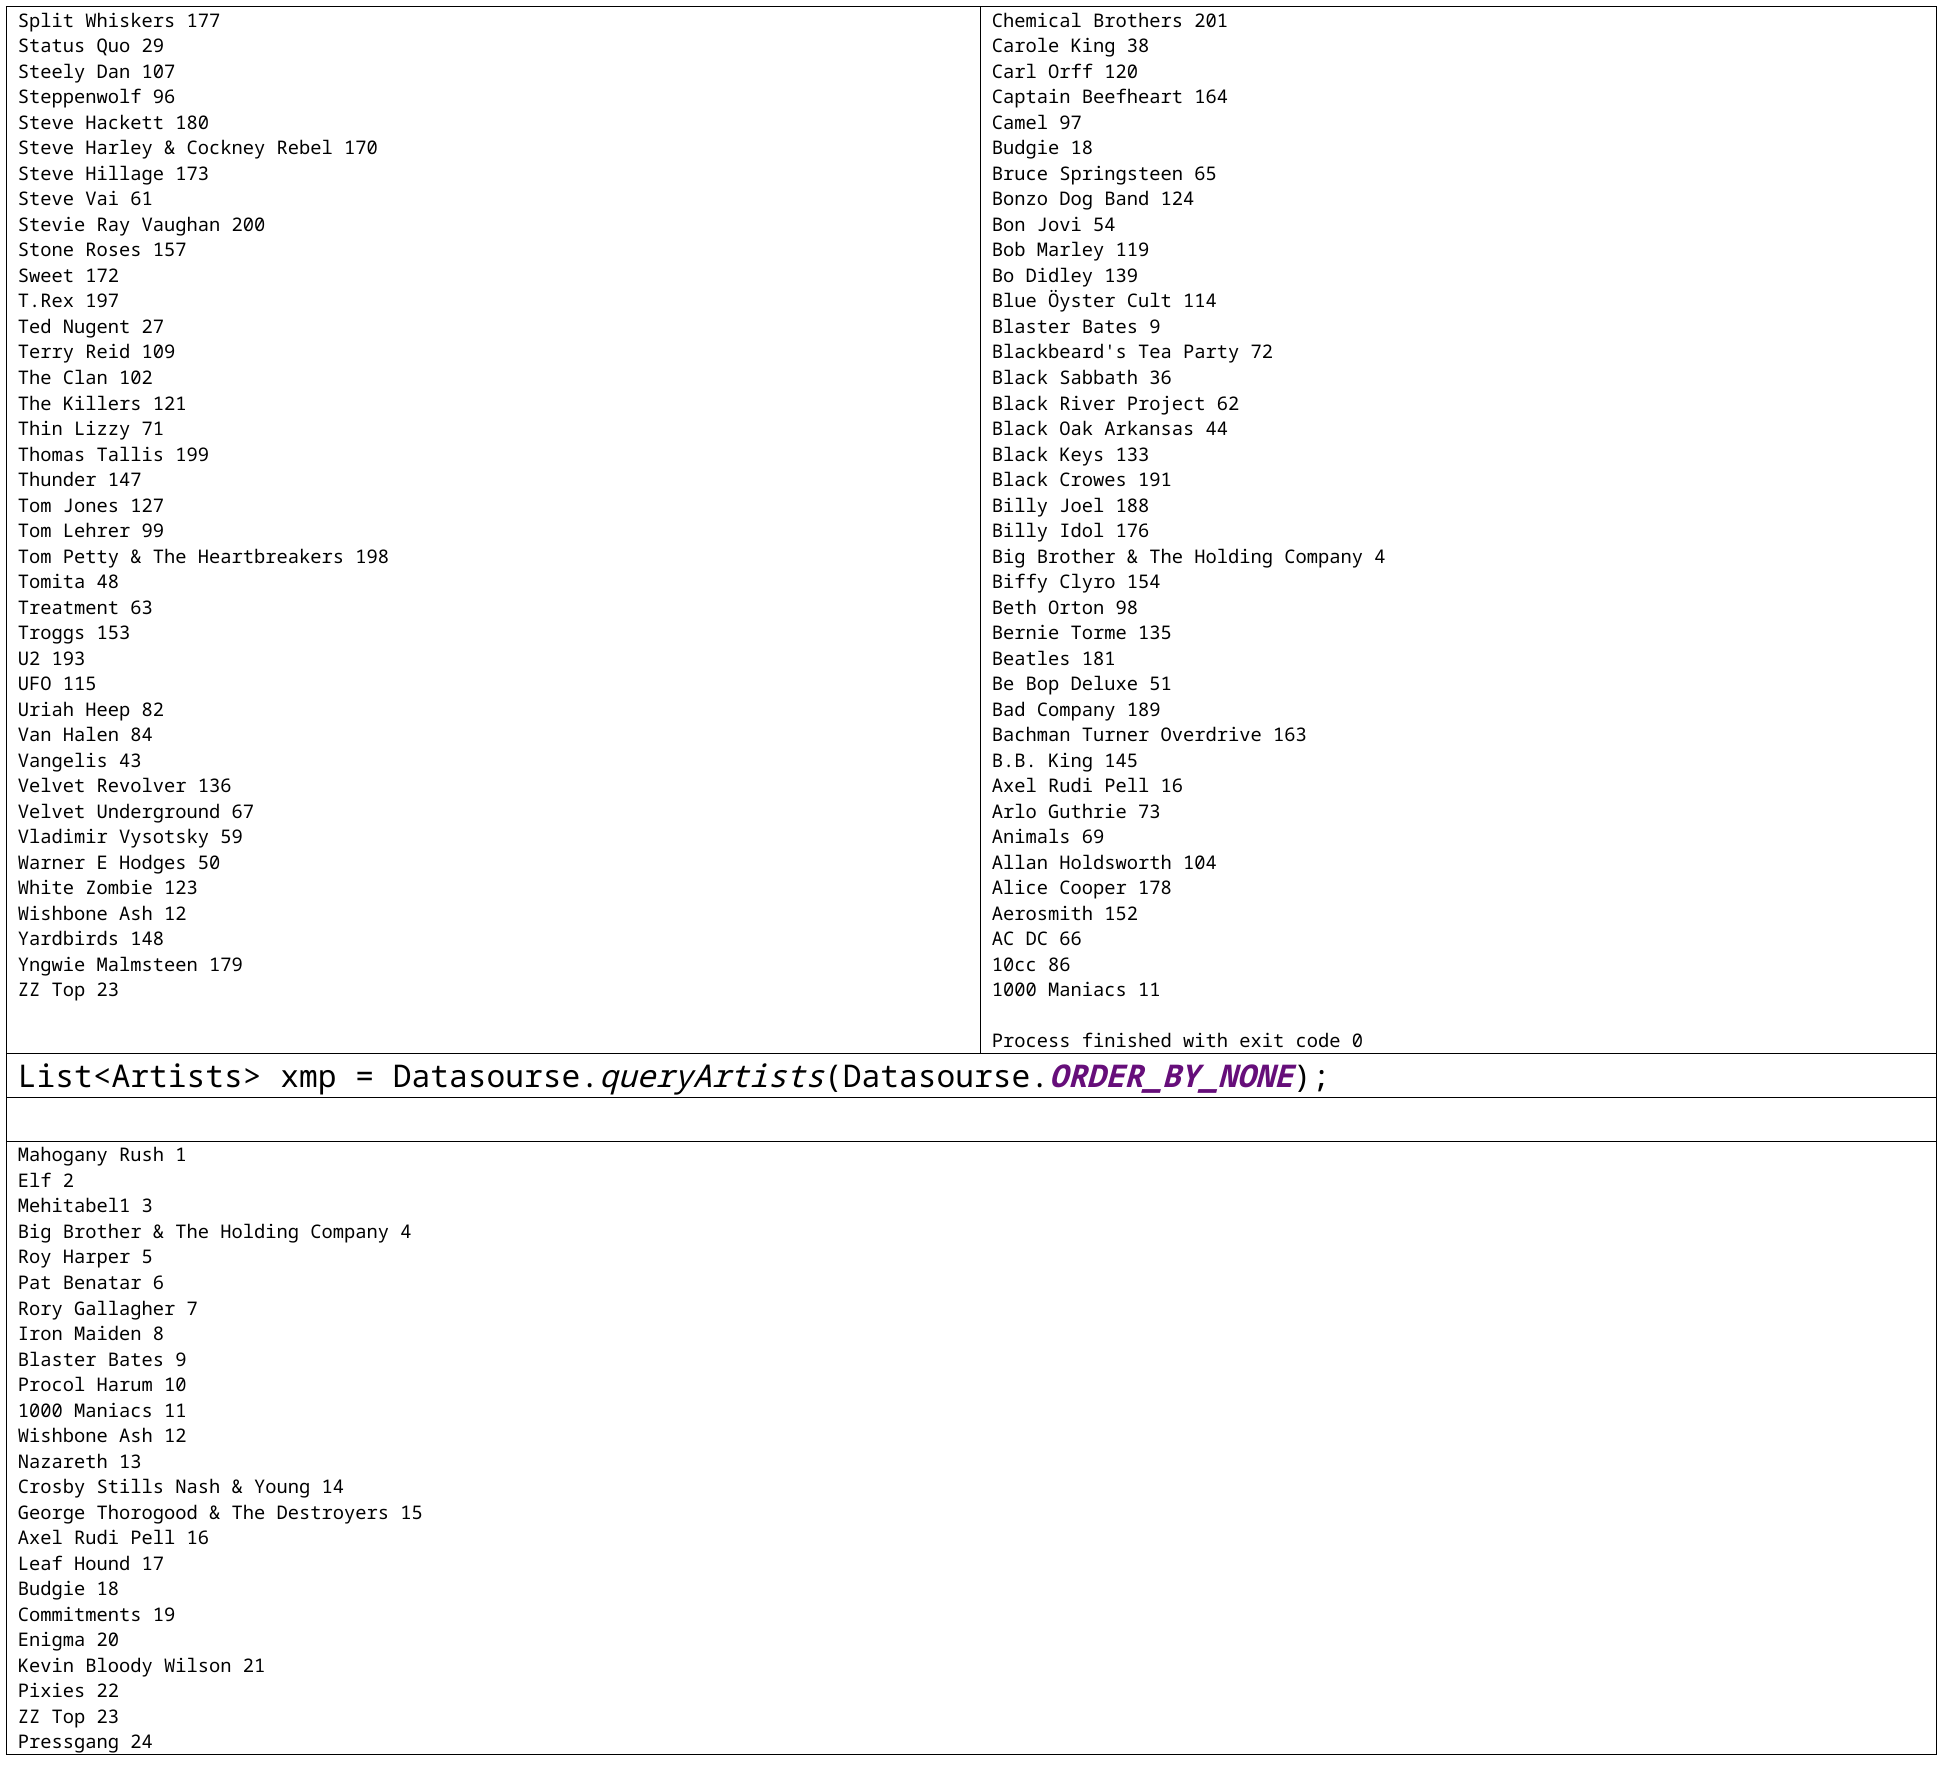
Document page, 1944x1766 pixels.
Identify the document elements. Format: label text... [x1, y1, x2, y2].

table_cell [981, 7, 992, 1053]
table_cell [1925, 1098, 1936, 1141]
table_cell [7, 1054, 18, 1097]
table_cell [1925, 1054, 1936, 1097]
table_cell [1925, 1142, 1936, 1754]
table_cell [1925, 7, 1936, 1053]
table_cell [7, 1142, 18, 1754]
table_cell [7, 1098, 18, 1141]
